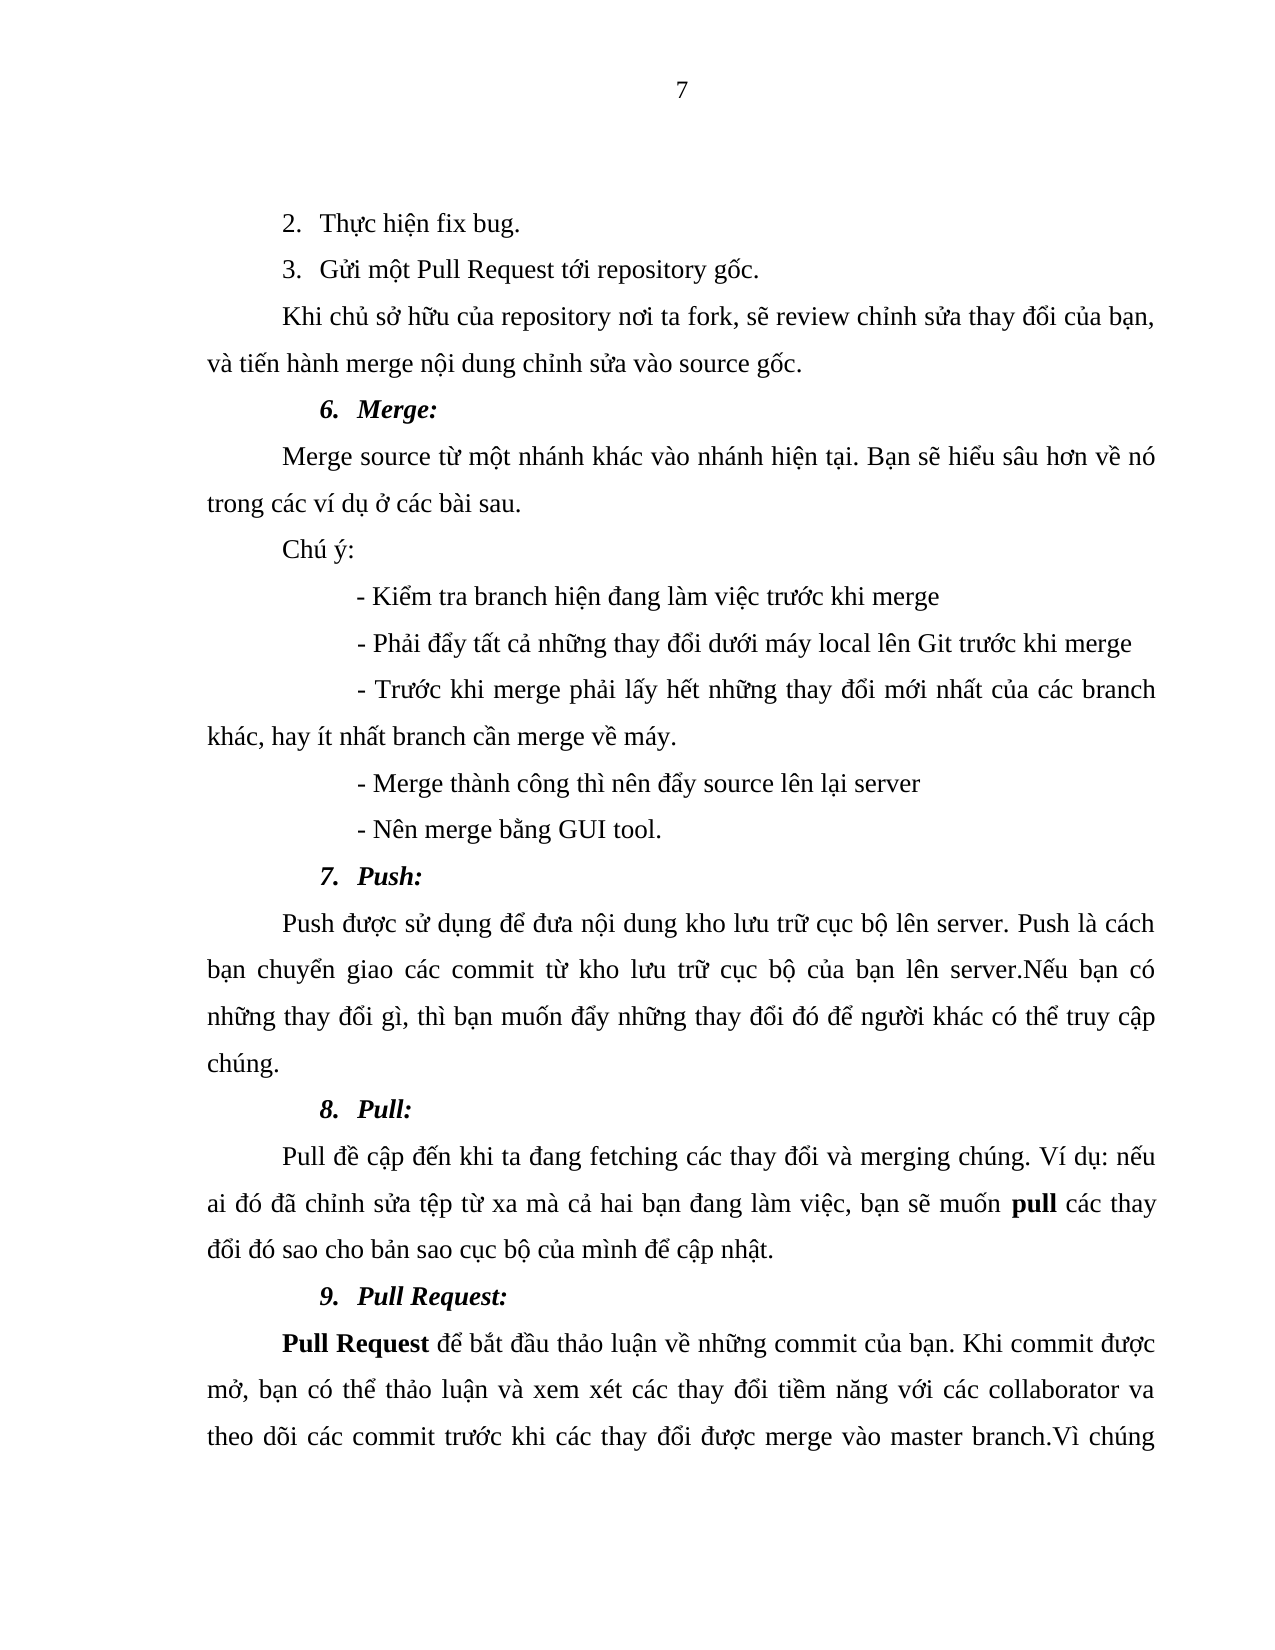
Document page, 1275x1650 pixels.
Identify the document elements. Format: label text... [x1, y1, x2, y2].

list Merge: [319, 393, 1157, 424]
text - Merge thành công thì nên đẩy source lên lại server [207, 767, 1157, 798]
list Pull Request: [319, 1280, 1157, 1311]
text - Trước khi merge phải lấy hết những thay đổi mới nhất của các branch khác, hay ít nhất branch cần merge về máy. [207, 673, 1157, 751]
list Thực hiện fix bug. [282, 207, 1157, 238]
list Pull: [319, 1093, 1157, 1124]
list Gửi một Pull Request tới repository gốc. [282, 253, 1157, 284]
text Merge source từ một nhánh khác vào nhánh hiện tại. Bạn sẽ hiểu sâu hơn về nó trong các ví dụ ở các bài sau. [207, 440, 1157, 518]
text Push được sử dụng để đưa nội dung kho lưu trữ cục bộ lên server. Push là cách bạn chuyển giao các commit từ kho lưu trữ cục bộ của bạn lên server.Nếu bạn có những thay đổi gì, thì bạn muốn đẩy những thay đổi đó để người khác có thể truy cập chúng. [207, 907, 1157, 1078]
text - Phải đẩy tất cả những thay đổi dưới máy local lên Git trước khi merge [207, 627, 1157, 658]
list Push: [319, 860, 1157, 891]
text - Nên merge bằng GUI tool. [207, 813, 1157, 844]
text Chú ý: [207, 533, 1157, 564]
text Khi chủ sở hữu của repository nơi ta fork, sẽ review chỉnh sửa thay đổi của bạn, và tiến hành merge nội dung chỉnh sửa vào source gốc. [207, 300, 1157, 378]
text - Kiểm tra branch hiện đang làm việc trước khi merge [207, 580, 1157, 611]
text Pull đề cập đến khi ta đang fetching các thay đổi và merging chúng. Ví dụ: nếu ai đó đã chỉnh sửa tệp từ xa mà cả hai bạn đang làm việc, bạn sẽ muốn pull các thay đổi đó sao cho bản sao cục bộ của mình để cập nhật. [207, 1140, 1157, 1264]
